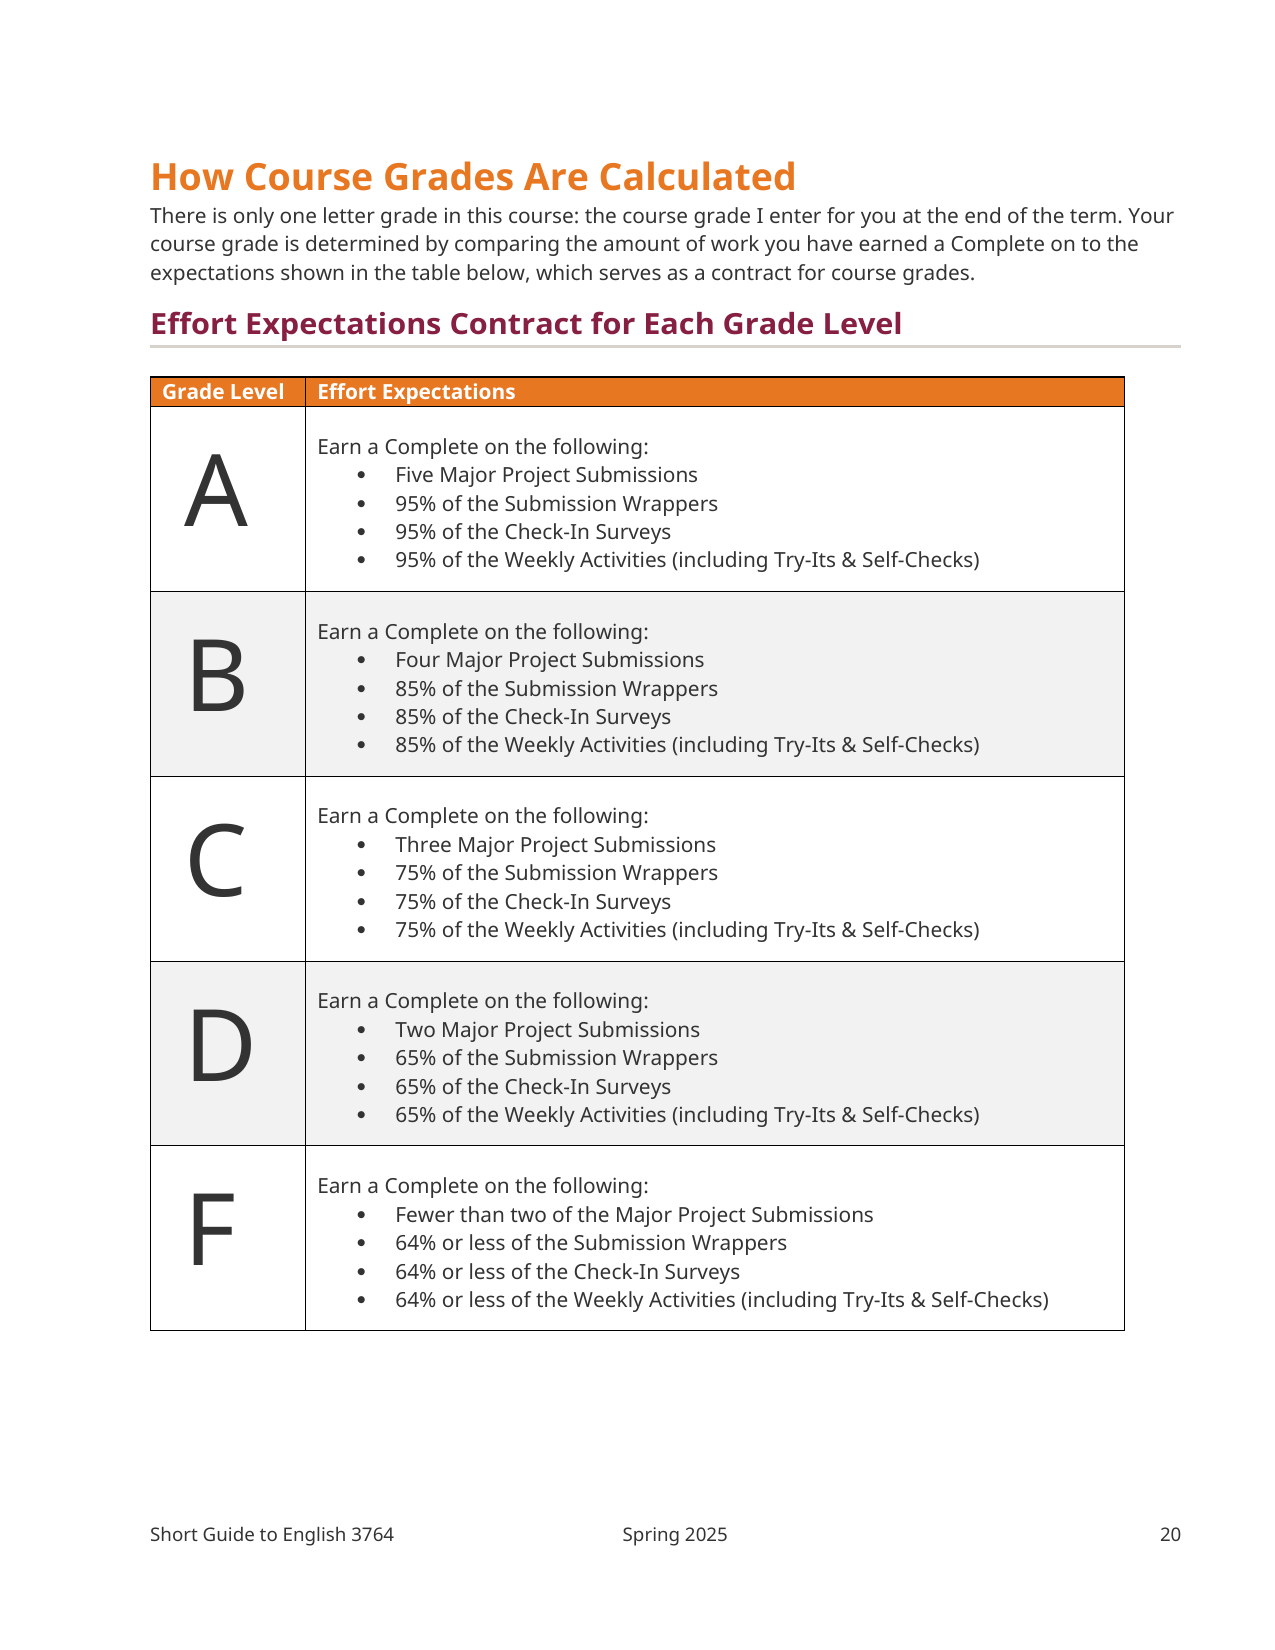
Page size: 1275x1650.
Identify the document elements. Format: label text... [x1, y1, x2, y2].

subtitle Effort Expectations Contract for Each Grade Level [150, 303, 1181, 345]
table_cell Earn a Complete on the following: Four Major Project Submissions 85% of the Submission Wrappers 85% of the Check-In Surveys 85% of the Weekly Activities (including Try-Its & Self-Checks) [306, 592, 1124, 776]
table_header Grade Level [151, 378, 305, 406]
table_cell Earn a Complete on the following: Three Major Project Submissions 75% of the Submission Wrappers 75% of the Check-In Surveys 75% of the Weekly Activities (including Try-Its & Self-Checks) [306, 777, 1124, 961]
text There is only one letter grade in this course: the course grade I enter for you at the end of the term. Your course grade is determined by comparing the amount of work you have earned a Complete on to the expectations shown in the table below, which serves as a contract for course grades. [150, 201, 1181, 286]
table_cell Earn a Complete on the following: Fewer than two of the Major Project Submissions 64% or less of the Submission Wrappers 64% or less of the Check-In Surveys 64% or less of the Weekly Activities (including Try-Its & Self-Checks) [306, 1146, 1124, 1330]
table_cell A [151, 407, 305, 591]
table_cell B [151, 592, 305, 776]
table_cell D [151, 962, 305, 1145]
table_cell F [151, 1146, 305, 1330]
table_cell Earn a Complete on the following: Two Major Project Submissions 65% of the Submission Wrappers 65% of the Check-In Surveys 65% of the Weekly Activities (including Try-Its & Self-Checks) [306, 962, 1124, 1145]
table_cell C [151, 777, 305, 961]
table_cell Earn a Complete on the following: Five Major Project Submissions 95% of the Submission Wrappers 95% of the Check-In Surveys 95% of the Weekly Activities (including Try-Its & Self-Checks) [306, 407, 1124, 591]
table_header Effort Expectations [306, 378, 1124, 406]
subtitle How Course Grades Are Calculated [150, 150, 1181, 201]
